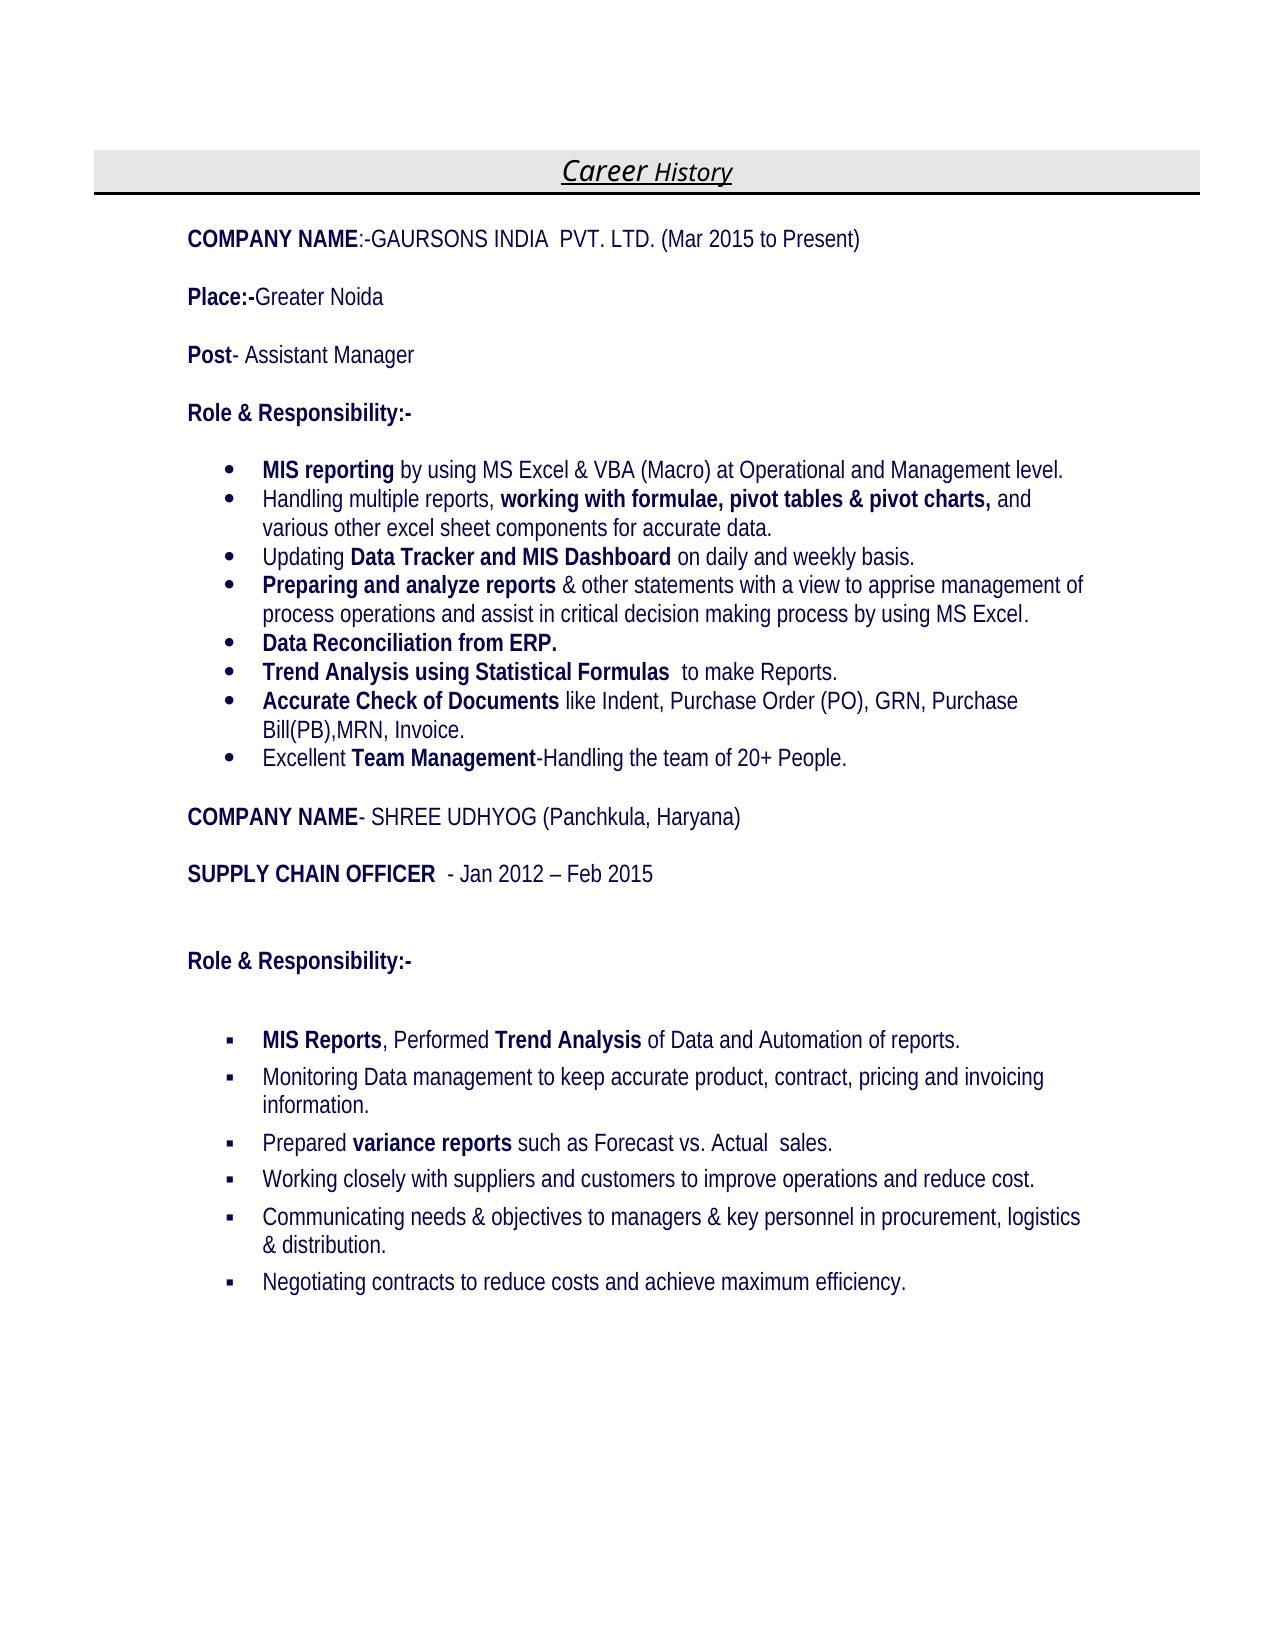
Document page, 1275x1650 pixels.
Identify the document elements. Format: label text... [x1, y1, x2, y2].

list MIS reporting by using MS Excel & VBA (Macro) at Operational and Management level. [225, 455, 1087, 484]
list Data Reconciliation from ERP. [225, 628, 1087, 657]
text COMPANY NAME- SHREE UDHYOG (Panchkula, Haryana) [187, 801, 1087, 830]
text SUPPLY CHAIN OFFICER - Jan 2012 – Feb 2015 [187, 859, 1087, 888]
list Updating Data Tracker and MIS Dashboard on daily and weekly basis. [225, 542, 1087, 571]
list Handling multiple reports, working with formulae, pivot tables & pivot charts, and various other excel sheet components for accurate data. [225, 484, 1087, 542]
list Communicating needs & objectives to managers & key personnel in procurement, logistics & distribution. [225, 1201, 1087, 1259]
list Trend Analysis using Statistical Formulas to make Reports. [225, 657, 1087, 686]
list Prepared variance reports such as Forecast vs. Actual sales. [225, 1127, 1087, 1156]
text Post- Assistant Manager [187, 340, 1087, 368]
list Accurate Check of Documents like Indent, Purchase Order (PO), GRN, Purchase Bill(PB),MRN, Invoice. [225, 686, 1087, 743]
list Working closely with suppliers and customers to improve operations and reduce cost. [225, 1164, 1087, 1193]
list Monitoring Data management to keep accurate product, contract, pricing and invoicing information. [225, 1062, 1087, 1119]
subtitle Career History [94, 150, 1200, 192]
text COMPANY NAME:-GAURSONS INDIA PVT. LTD. (Mar 2015 to Present) [187, 224, 1087, 253]
list Negotiating contracts to reduce costs and achieve maximum efficiency. [225, 1267, 1087, 1296]
text Role & Responsibility:- [187, 397, 1087, 426]
text Place:-Greater Noida [187, 282, 1087, 311]
list Excellent Team Management-Handling the team of 20+ People. [225, 743, 1087, 772]
text Role & Responsibility:- [187, 917, 1087, 974]
list Preparing and analyze reports & other statements with a view to apprise management of process operations and assist in critical decision making process by using MS Excel. [225, 571, 1087, 628]
list MIS Reports, Performed Trend Analysis of Data and Automation of reports. [225, 1003, 1087, 1053]
